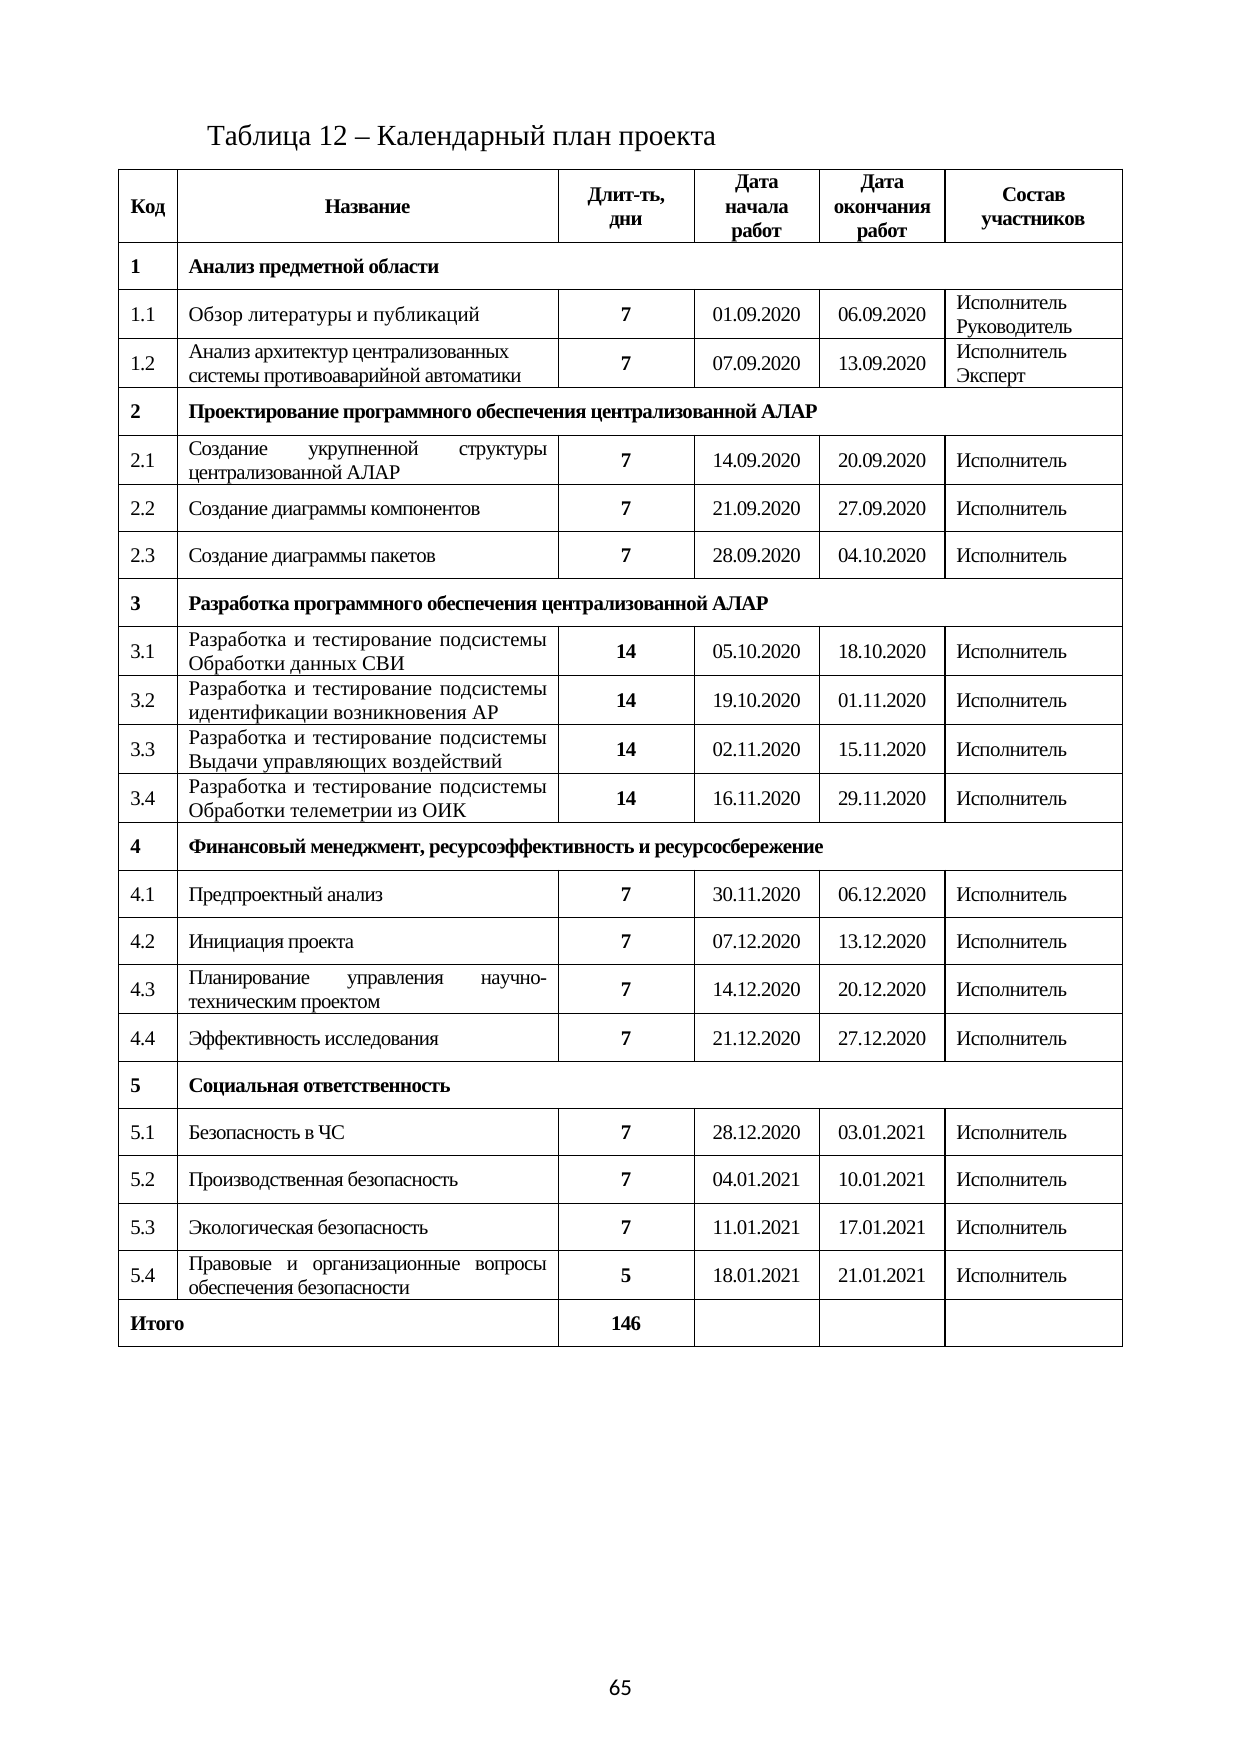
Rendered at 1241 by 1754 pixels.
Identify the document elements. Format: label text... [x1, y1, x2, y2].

table_cell 7 [559, 1014, 694, 1061]
table_cell Исполнитель [946, 965, 1122, 1013]
table_cell Исполнитель [946, 918, 1122, 964]
table_cell 7 [559, 965, 694, 1013]
table_cell 2 [119, 388, 177, 434]
table_cell 21.12.2020 [695, 1014, 819, 1061]
table_cell 1 [119, 243, 177, 289]
table_cell 02.11.2020 [695, 725, 819, 773]
table_cell Создание диаграммы пакетов [178, 532, 558, 578]
table_cell 15.11.2020 [820, 725, 944, 773]
table_cell 7 [559, 436, 694, 484]
table_cell 10.01.2021 [820, 1156, 944, 1202]
table_cell 5 [119, 1062, 177, 1108]
table_cell Разработка и тестирование подсистемы идентификации возникновения АР [178, 676, 558, 724]
table_cell 14.09.2020 [695, 436, 819, 484]
table_cell Исполнитель [946, 676, 1122, 724]
table_cell 3.3 [119, 725, 177, 773]
table_cell Финансовый менеджмент, ресурсоэффективность и ресурсосбережение [178, 823, 1122, 869]
table_header Состав участников [946, 170, 1122, 242]
table_cell 5.3 [119, 1204, 177, 1250]
table_cell 27.09.2020 [820, 485, 944, 531]
table_cell 06.09.2020 [820, 290, 944, 338]
table_cell 3.1 [119, 627, 177, 675]
table_cell Обзор литературы и публикаций [178, 290, 558, 338]
table_header Дата окончания работ [820, 170, 944, 242]
table_cell 7 [559, 532, 694, 578]
text Таблица 12 – Календарный план проекта [118, 118, 1122, 152]
table_cell 2.3 [119, 532, 177, 578]
table_cell 5.4 [119, 1251, 177, 1299]
table_cell 3.4 [119, 774, 177, 822]
table_cell Анализ предметной области [178, 243, 1122, 289]
table_cell Исполнитель [946, 1204, 1122, 1250]
table_cell 30.11.2020 [695, 871, 819, 917]
table_cell Разработка и тестирование подсистемы Обработки телеметрии из ОИК [178, 774, 558, 822]
table_cell Исполнитель Эксперт [946, 339, 1122, 387]
table_cell 5.2 [119, 1156, 177, 1202]
table_cell 07.09.2020 [695, 339, 819, 387]
table_cell Проектирование программного обеспечения централизованной АЛАР [178, 388, 1122, 434]
table_cell Правовые и организационные вопросы обеспечения безопасности [178, 1251, 558, 1299]
table_cell 17.01.2021 [820, 1204, 944, 1250]
table_cell 18.10.2020 [820, 627, 944, 675]
table_cell 13.09.2020 [820, 339, 944, 387]
table_header Дата начала работ [695, 170, 819, 242]
table_cell 19.10.2020 [695, 676, 819, 724]
table_cell Разработка программного обеспечения централизованной АЛАР [178, 579, 1122, 626]
table_cell 14 [559, 627, 694, 675]
table_cell Экологическая безопасность [178, 1204, 558, 1250]
table_cell Исполнитель [946, 485, 1122, 531]
table_cell Производственная безопасность [178, 1156, 558, 1202]
table_cell 16.11.2020 [695, 774, 819, 822]
table_cell 05.10.2020 [695, 627, 819, 675]
table_cell 7 [559, 918, 694, 964]
table_cell Исполнитель [946, 725, 1122, 773]
table_cell Исполнитель [946, 1156, 1122, 1202]
table_cell [695, 1300, 819, 1346]
table_cell Предпроектный анализ [178, 871, 558, 917]
table_cell 14 [559, 725, 694, 773]
table_cell Создание укрупненной структуры централизованной АЛАР [178, 436, 558, 484]
table_cell 29.11.2020 [820, 774, 944, 822]
table_cell 14 [559, 774, 694, 822]
table_cell 7 [559, 871, 694, 917]
table_cell Исполнитель [946, 627, 1122, 675]
table_cell Разработка и тестирование подсистемы Обработки данных СВИ [178, 627, 558, 675]
table_cell 3 [119, 579, 177, 626]
table_cell 2.1 [119, 436, 177, 484]
table_cell 7 [559, 1156, 694, 1202]
table_cell 04.10.2020 [820, 532, 944, 578]
table_cell 146 [559, 1300, 694, 1346]
table_cell 14.12.2020 [695, 965, 819, 1013]
table_cell Социальная ответственность [178, 1062, 1122, 1108]
table_cell 18.01.2021 [695, 1251, 819, 1299]
table_cell 27.12.2020 [820, 1014, 944, 1061]
table_cell 7 [559, 485, 694, 531]
table_cell 4 [119, 823, 177, 869]
table_cell 21.09.2020 [695, 485, 819, 531]
table_cell Инициация проекта [178, 918, 558, 964]
table_cell 4.1 [119, 871, 177, 917]
table_cell Эффективность исследования [178, 1014, 558, 1061]
table_cell 7 [559, 290, 694, 338]
table_cell 4.2 [119, 918, 177, 964]
table_cell 21.01.2021 [820, 1251, 944, 1299]
table_cell 04.01.2021 [695, 1156, 819, 1202]
table_cell Создание диаграммы компонентов [178, 485, 558, 531]
table_cell 20.12.2020 [820, 965, 944, 1013]
table_cell 5 [559, 1251, 694, 1299]
table_cell 1.1 [119, 290, 177, 338]
table_cell 4.3 [119, 965, 177, 1013]
table_cell Исполнитель [946, 1014, 1122, 1061]
table_cell Планирование управления научно-техническим проектом [178, 965, 558, 1013]
table_cell Исполнитель [946, 436, 1122, 484]
table_cell 7 [559, 1109, 694, 1155]
table_cell 01.11.2020 [820, 676, 944, 724]
table_cell Разработка и тестирование подсистемы Выдачи управляющих воздействий [178, 725, 558, 773]
table_cell 06.12.2020 [820, 871, 944, 917]
table_cell Исполнитель [946, 871, 1122, 917]
table_cell 20.09.2020 [820, 436, 944, 484]
table_cell 7 [559, 339, 694, 387]
table_cell Безопасность в ЧС [178, 1109, 558, 1155]
table_cell [820, 1300, 944, 1346]
table_cell Исполнитель [946, 1251, 1122, 1299]
table_header Код [119, 170, 177, 242]
table_cell 7 [559, 1204, 694, 1250]
table_cell 1.2 [119, 339, 177, 387]
table_cell Исполнитель [946, 774, 1122, 822]
table_cell 11.01.2021 [695, 1204, 819, 1250]
table_header Длит-ть, дни [559, 170, 694, 242]
table_cell 2.2 [119, 485, 177, 531]
table_cell [946, 1300, 1122, 1346]
table_cell 28.09.2020 [695, 532, 819, 578]
table_cell Исполнитель [946, 1109, 1122, 1155]
table_cell 07.12.2020 [695, 918, 819, 964]
table_header Название [178, 170, 558, 242]
table_cell 03.01.2021 [820, 1109, 944, 1155]
table_cell 28.12.2020 [695, 1109, 819, 1155]
table_cell 14 [559, 676, 694, 724]
table_cell Анализ архитектур централизованных системы противоаварийной автоматики [178, 339, 558, 387]
table_cell 3.2 [119, 676, 177, 724]
table_cell Итого [119, 1300, 558, 1346]
table_cell Исполнитель [946, 532, 1122, 578]
table_cell 13.12.2020 [820, 918, 944, 964]
table_cell Исполнитель Руководитель [946, 290, 1122, 338]
table_cell 01.09.2020 [695, 290, 819, 338]
table_cell 4.4 [119, 1014, 177, 1061]
table_cell 5.1 [119, 1109, 177, 1155]
